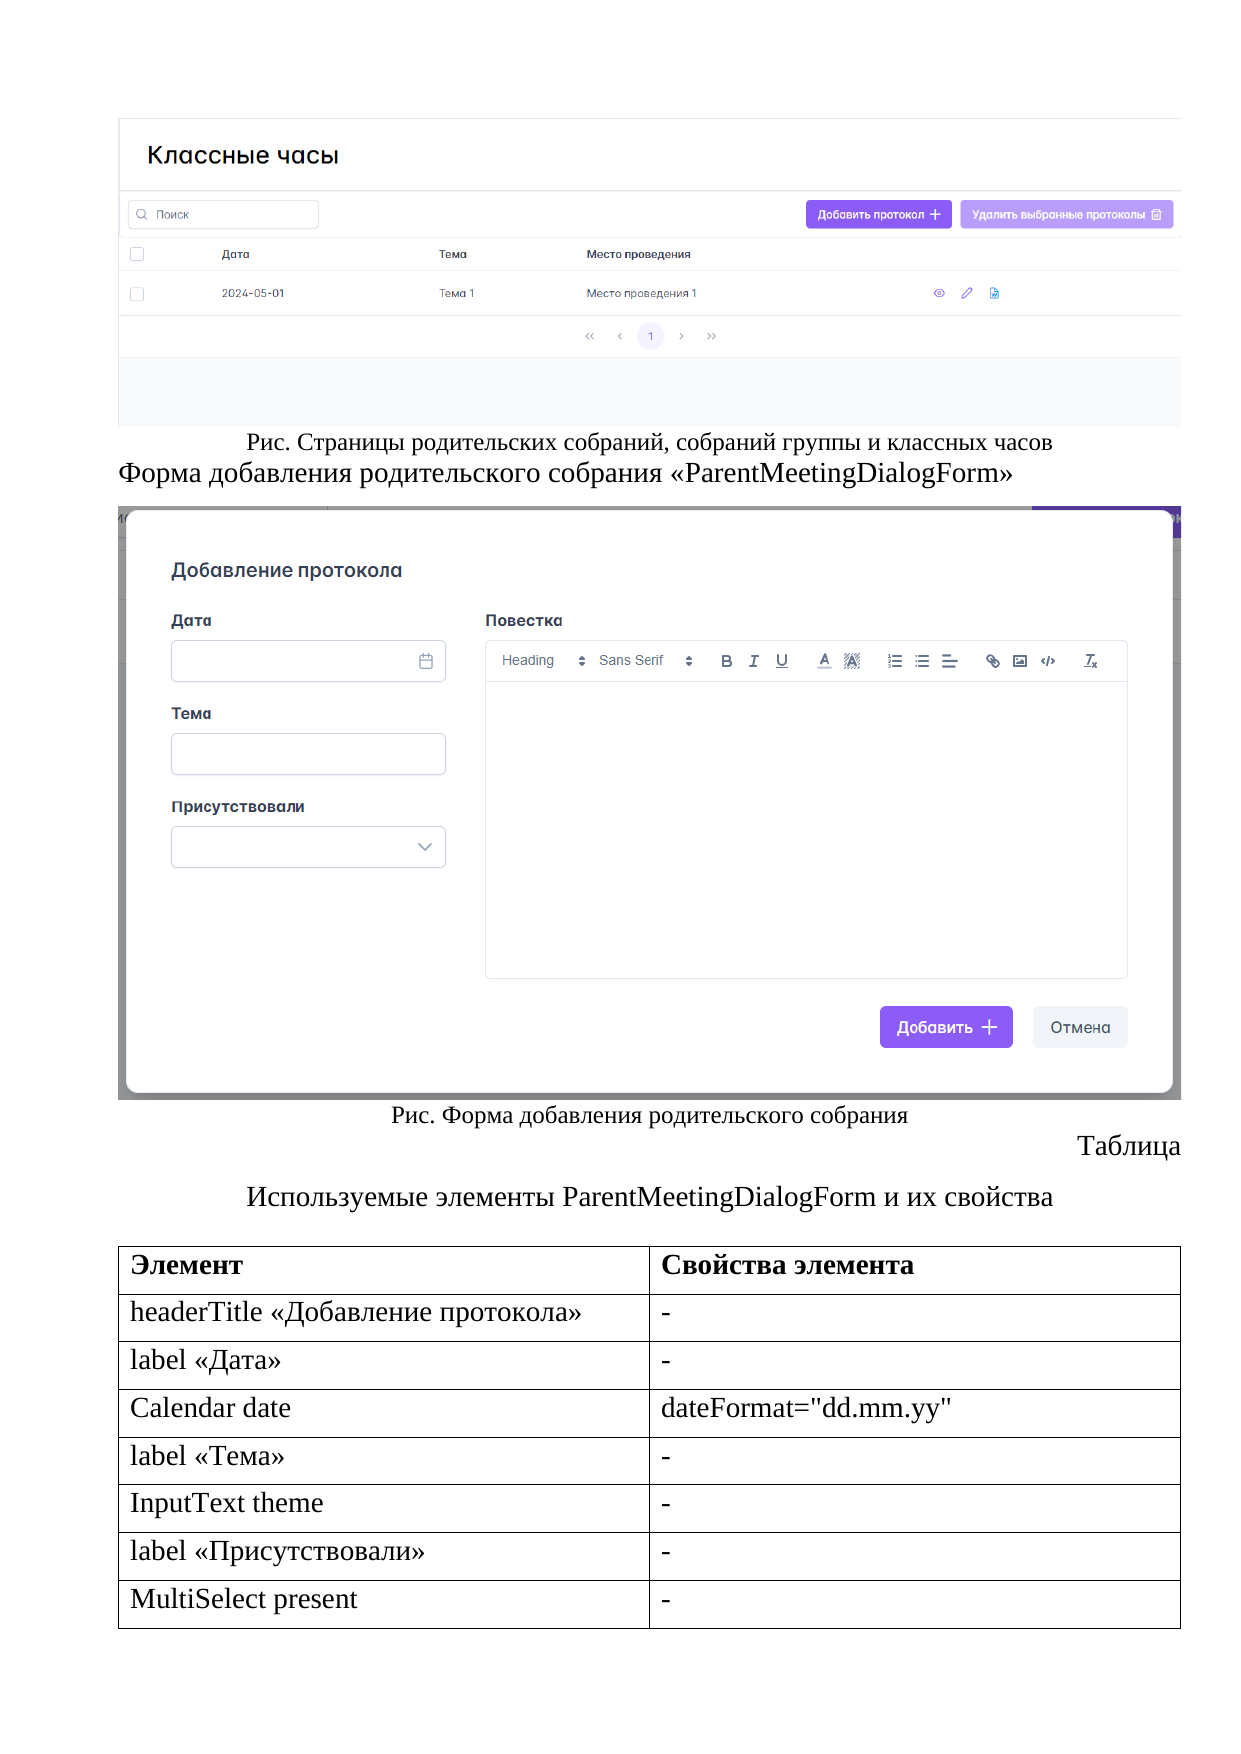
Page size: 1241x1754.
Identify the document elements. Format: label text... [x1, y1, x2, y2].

table_cell label «Дата» [119, 1342, 649, 1389]
table_cell dateFormat="dd.mm.yy" [650, 1390, 1180, 1437]
table_header Свойства элемента [650, 1247, 1180, 1293]
text Используемые элементы ParentMeetingDialogForm и их свойства [118, 1179, 1181, 1212]
table_cell label «Присутствовали» [119, 1533, 649, 1580]
picture [118, 506, 1182, 1100]
text Форма добавления родительского собрания «ParentMeetingDialogForm» [118, 456, 1181, 489]
table_cell - [650, 1295, 1180, 1341]
table_cell - [650, 1438, 1180, 1484]
table_cell MultiSelect present [119, 1581, 649, 1627]
table_cell headerTitle «Добавление протокола» [119, 1295, 649, 1341]
text Рис. Форма добавления родительского собрания [118, 1100, 1181, 1128]
table_cell - [650, 1485, 1180, 1532]
table_cell Calendar date [119, 1390, 649, 1437]
table_cell InputText theme [119, 1485, 649, 1532]
text Рис. Страницы родительских собраний, собраний группы и классных часов [118, 427, 1181, 456]
table_header Элемент [119, 1247, 649, 1293]
table_cell - [650, 1533, 1180, 1580]
picture [118, 118, 1182, 427]
text Таблица [118, 1128, 1181, 1162]
table_cell label «Тема» [119, 1438, 649, 1484]
table_cell - [650, 1342, 1180, 1389]
table_cell - [650, 1581, 1180, 1627]
